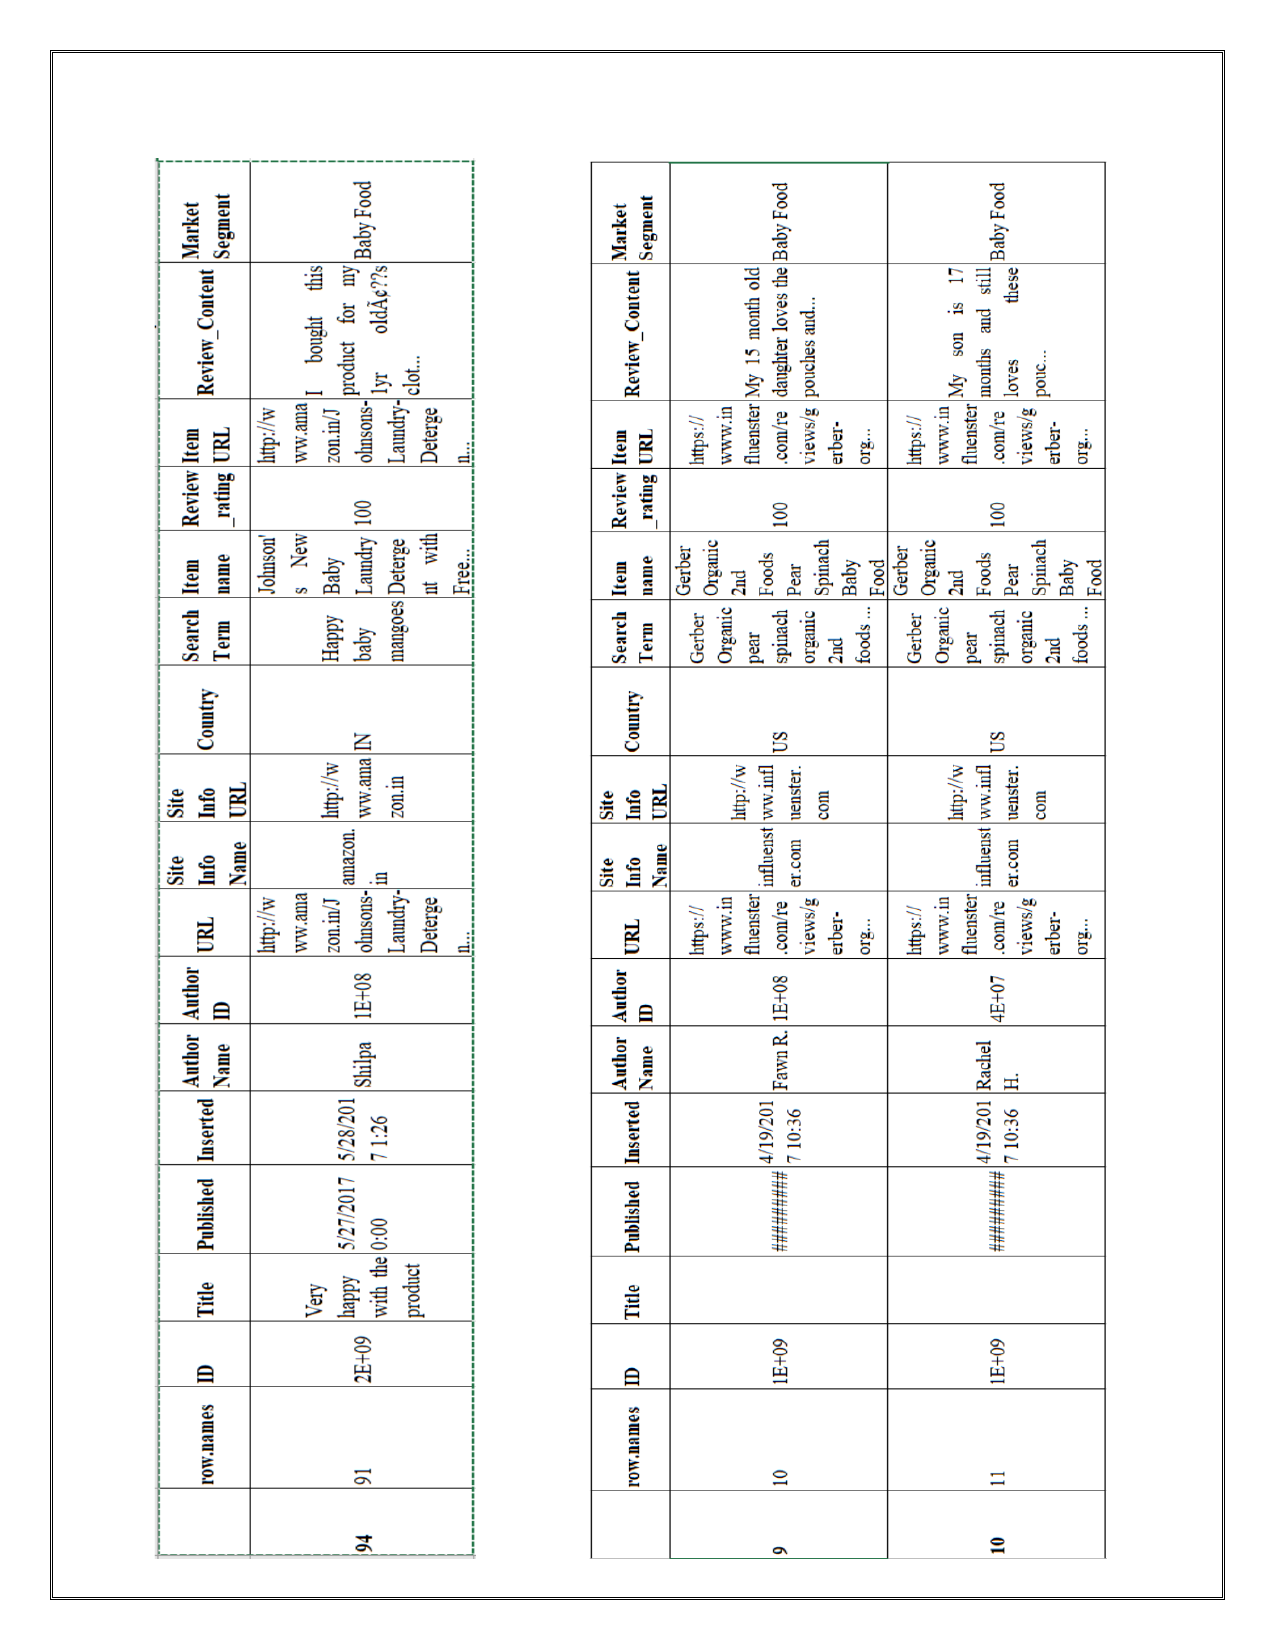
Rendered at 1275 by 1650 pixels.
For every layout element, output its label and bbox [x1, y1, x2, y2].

picture [155, 159, 476, 1558]
picture [590, 163, 1107, 1558]
